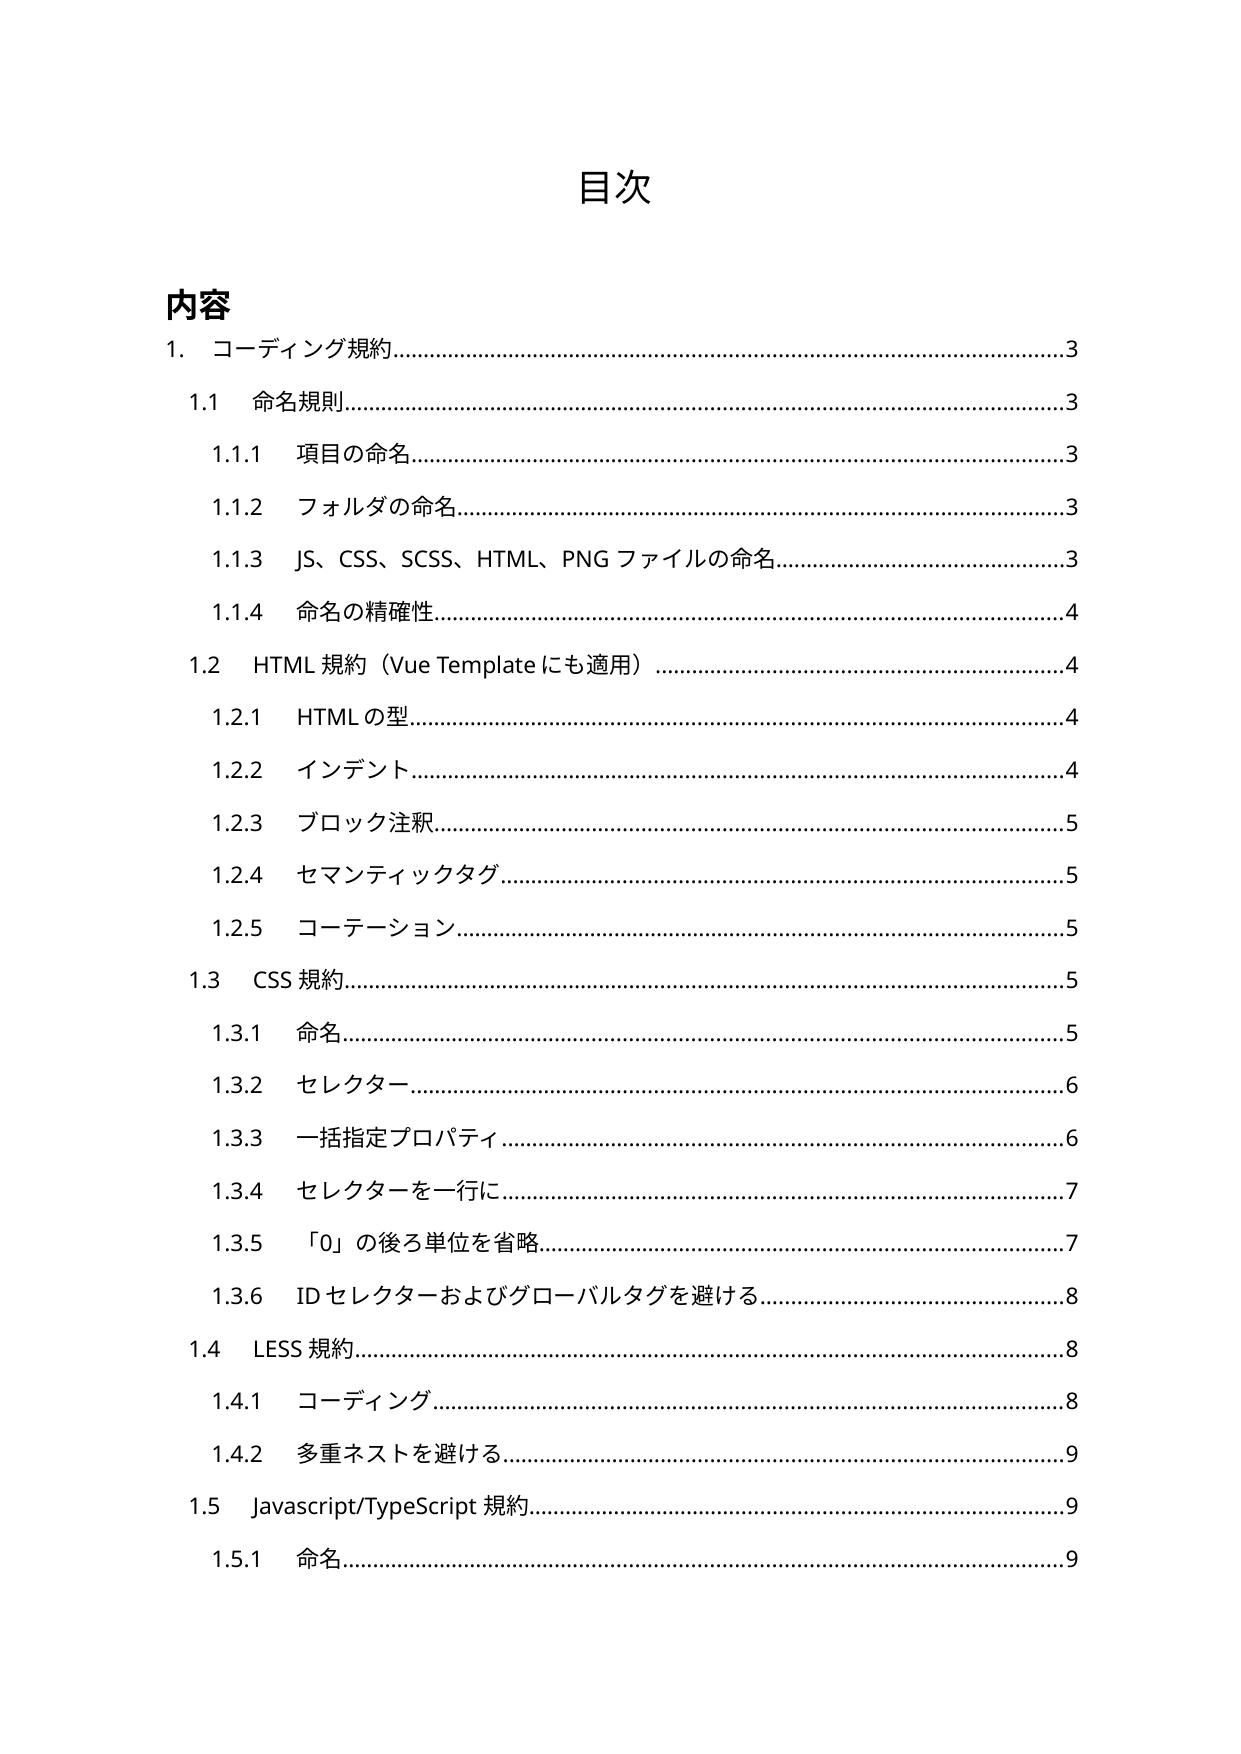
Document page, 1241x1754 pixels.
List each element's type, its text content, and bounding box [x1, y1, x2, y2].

text 目次 [165, 157, 1063, 212]
